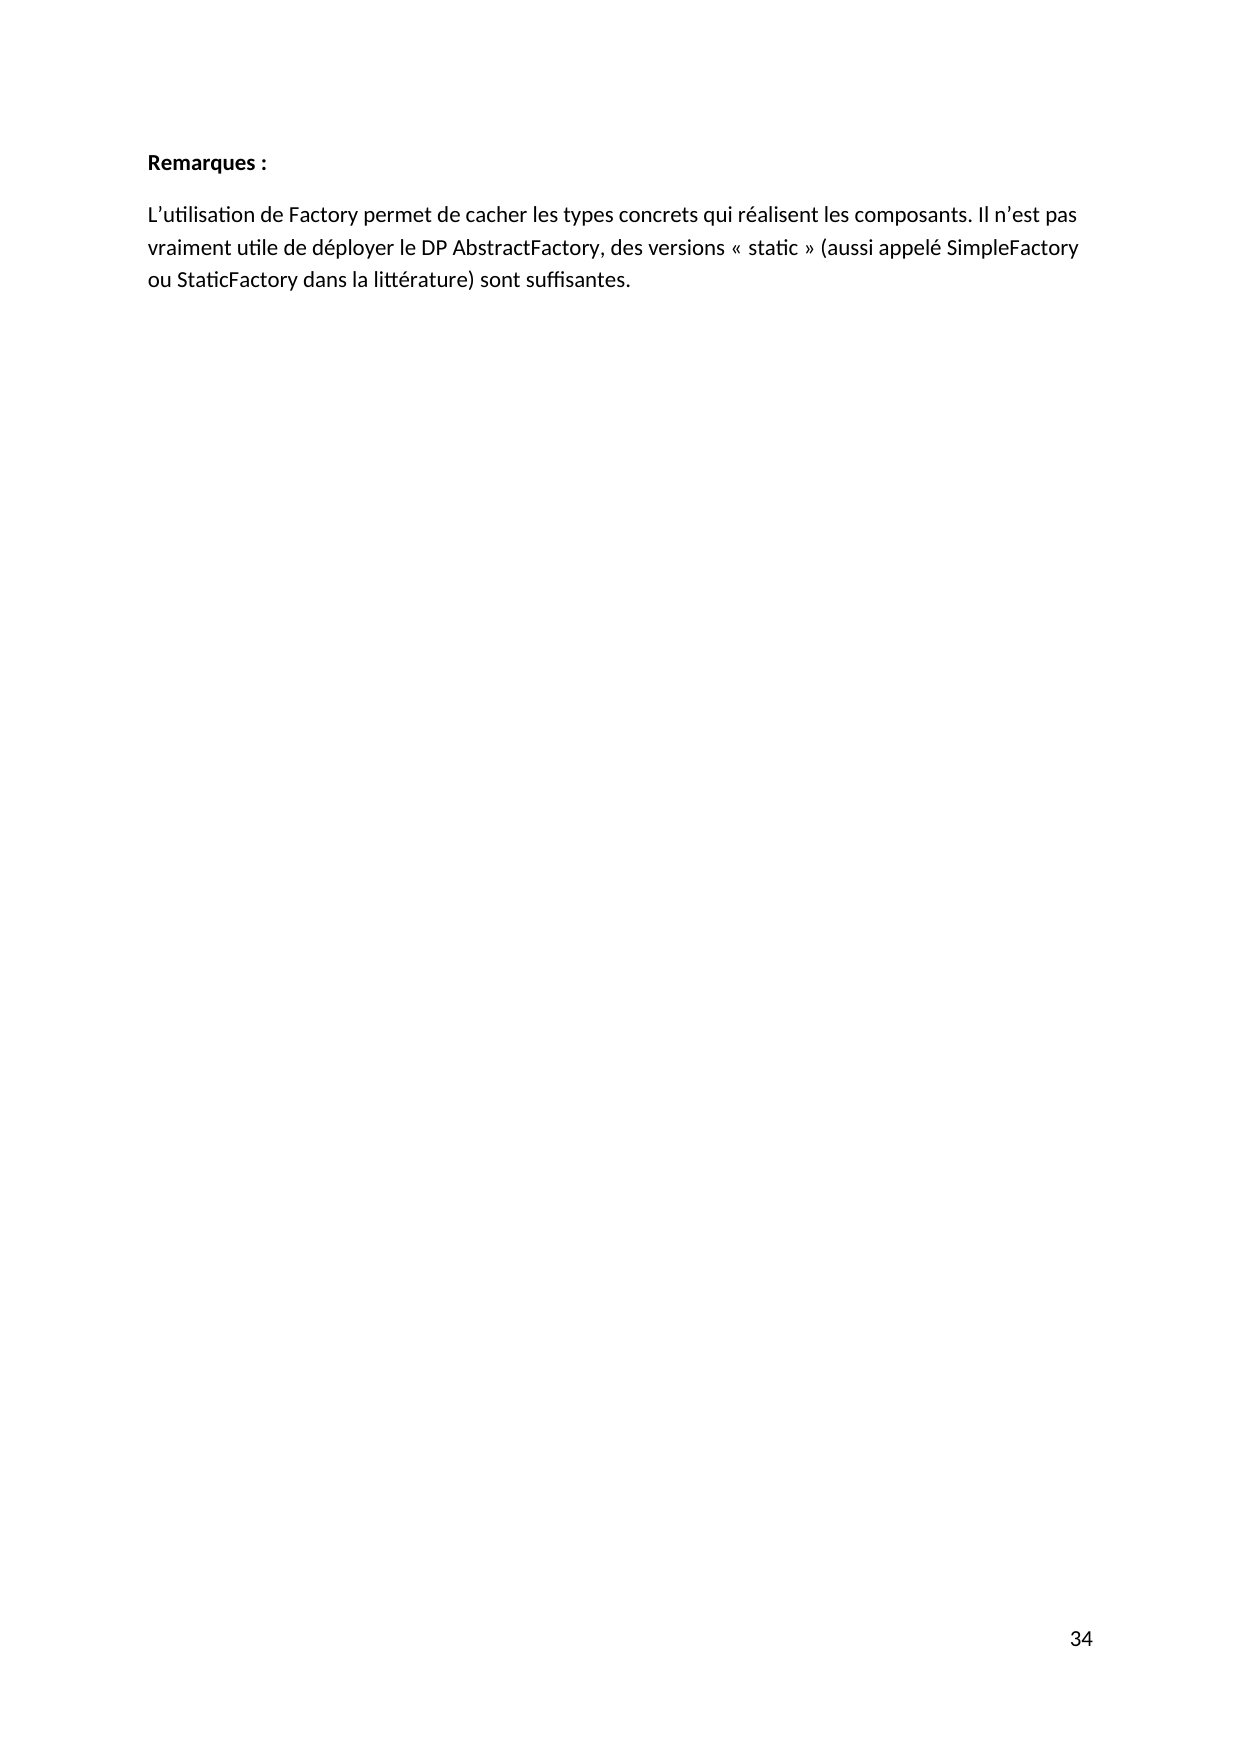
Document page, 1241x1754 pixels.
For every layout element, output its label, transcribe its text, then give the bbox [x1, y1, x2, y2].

text Remarques : [148, 148, 1093, 176]
text L’utilisation de Factory permet de cacher les types concrets qui réalisent les composants. Il n’est pas vraiment utile de déployer le DP AbstractFactory, des versions « static » (aussi appelé SimpleFactory ou StaticFactory dans la littérature) sont suffisantes. [148, 201, 1093, 293]
